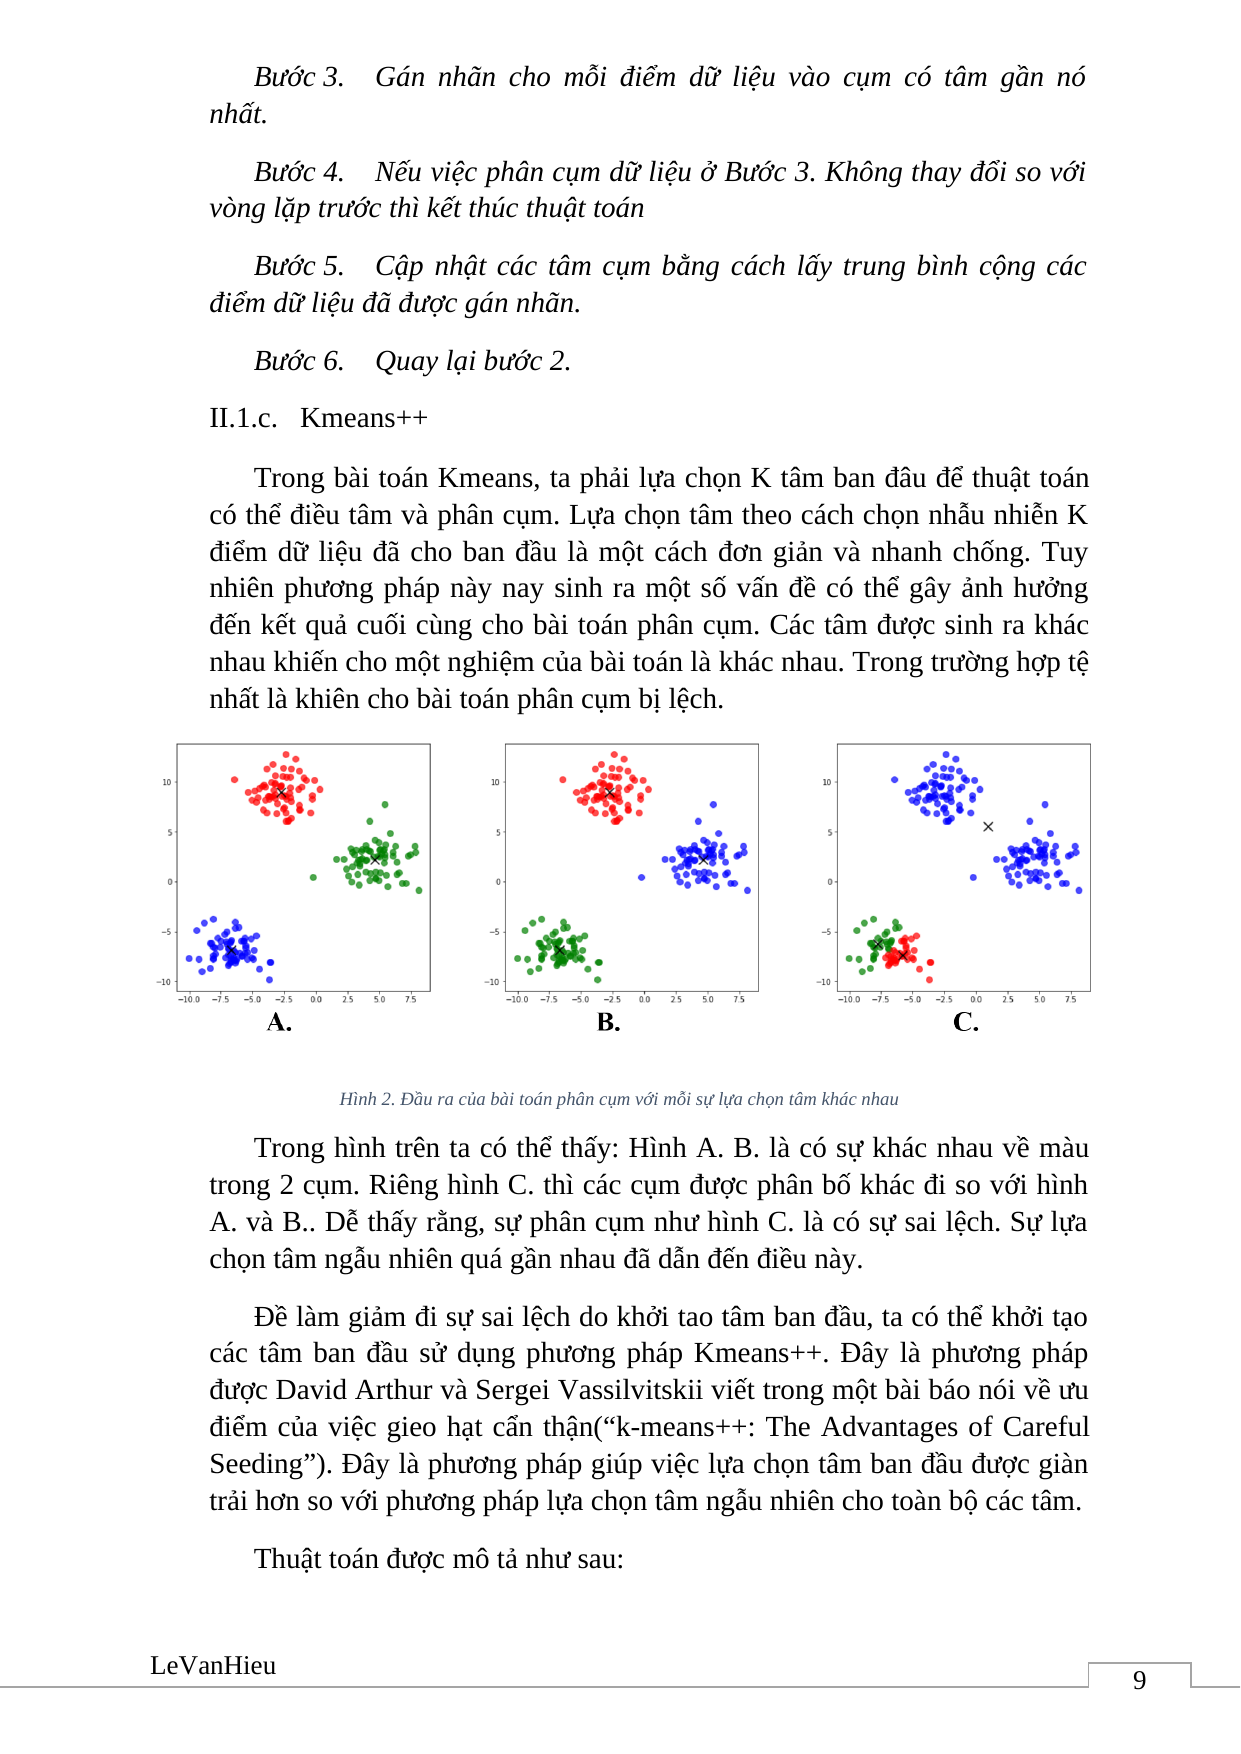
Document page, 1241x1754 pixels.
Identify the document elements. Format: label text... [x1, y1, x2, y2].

picture [150, 738, 1095, 1064]
text Thuật toán được mô tả như sau: [209, 1541, 1090, 1574]
text Cập nhật các tâm cụm bằng cách lấy trung bình cộng các điểm dữ liệu đã được gán nhãn. [209, 248, 1090, 319]
text Đề làm giảm đi sự sai lệch do khởi tao tâm ban đầu, ta có thể khởi tạo các tâm ban đầu sử dụng phương pháp Kmeans++. Đây là phương pháp được David Arthur và Sergei Vassilvitskii viết trong một bài báo nói về ưu điểm của việc gieo hạt cẩn thận(“k-means++: The Advantages of Careful Seeding”). Đây là phương pháp giúp việc lựa chọn tâm ban đầu được giàn trải hơn so với phương pháp lựa chọn tâm ngẫu nhiên cho toàn bộ các tâm. [209, 1299, 1090, 1517]
text Hình 2. Đầu ra của bài toán phân cụm với mỗi sự lựa chọn tâm khác nhau [150, 1088, 1090, 1109]
text Nếu việc phân cụm dữ liệu ở Bước 3. Không thay đổi so với vòng lặp trước thì kết thúc thuật toán [209, 154, 1090, 224]
text Trong hình trên ta có thể thấy: Hình A. B. là có sự khác nhau về màu trong 2 cụm. Riêng hình C. thì các cụm được phân bố khác đi so với hình A. và B.. Dễ thấy rằng, sự phân cụm như hình C. là có sự sai lệch. Sự lựa chọn tâm ngẫu nhiên quá gần nhau đã dẫn đến điều này. [209, 1130, 1090, 1274]
text Quay lại bước 2. [209, 343, 1090, 376]
text Gán nhãn cho mỗi điểm dữ liệu vào cụm có tâm gần nó nhất. [209, 59, 1090, 129]
subtitle Kmeans++ [209, 401, 1090, 434]
text Trong bài toán Kmeans, ta phải lựa chọn K tâm ban đâu để thuật toán có thể điều tâm và phân cụm. Lựa chọn tâm theo cách chọn nhẫu nhiễn K điểm dữ liệu đã cho ban đầu là một cách đơn giản và nhanh chống. Tuy nhiên phương pháp này nay sinh ra một số vấn đề có thể gây ảnh hưởng đến kết quả cuối cùng cho bài toán phân cụm. Các tâm được sinh ra khác nhau khiến cho một nghiệm của bài toán là khác nhau. Trong trường hợp tệ nhất là khiên cho bài toán phân cụm bị lệch. [209, 460, 1090, 715]
